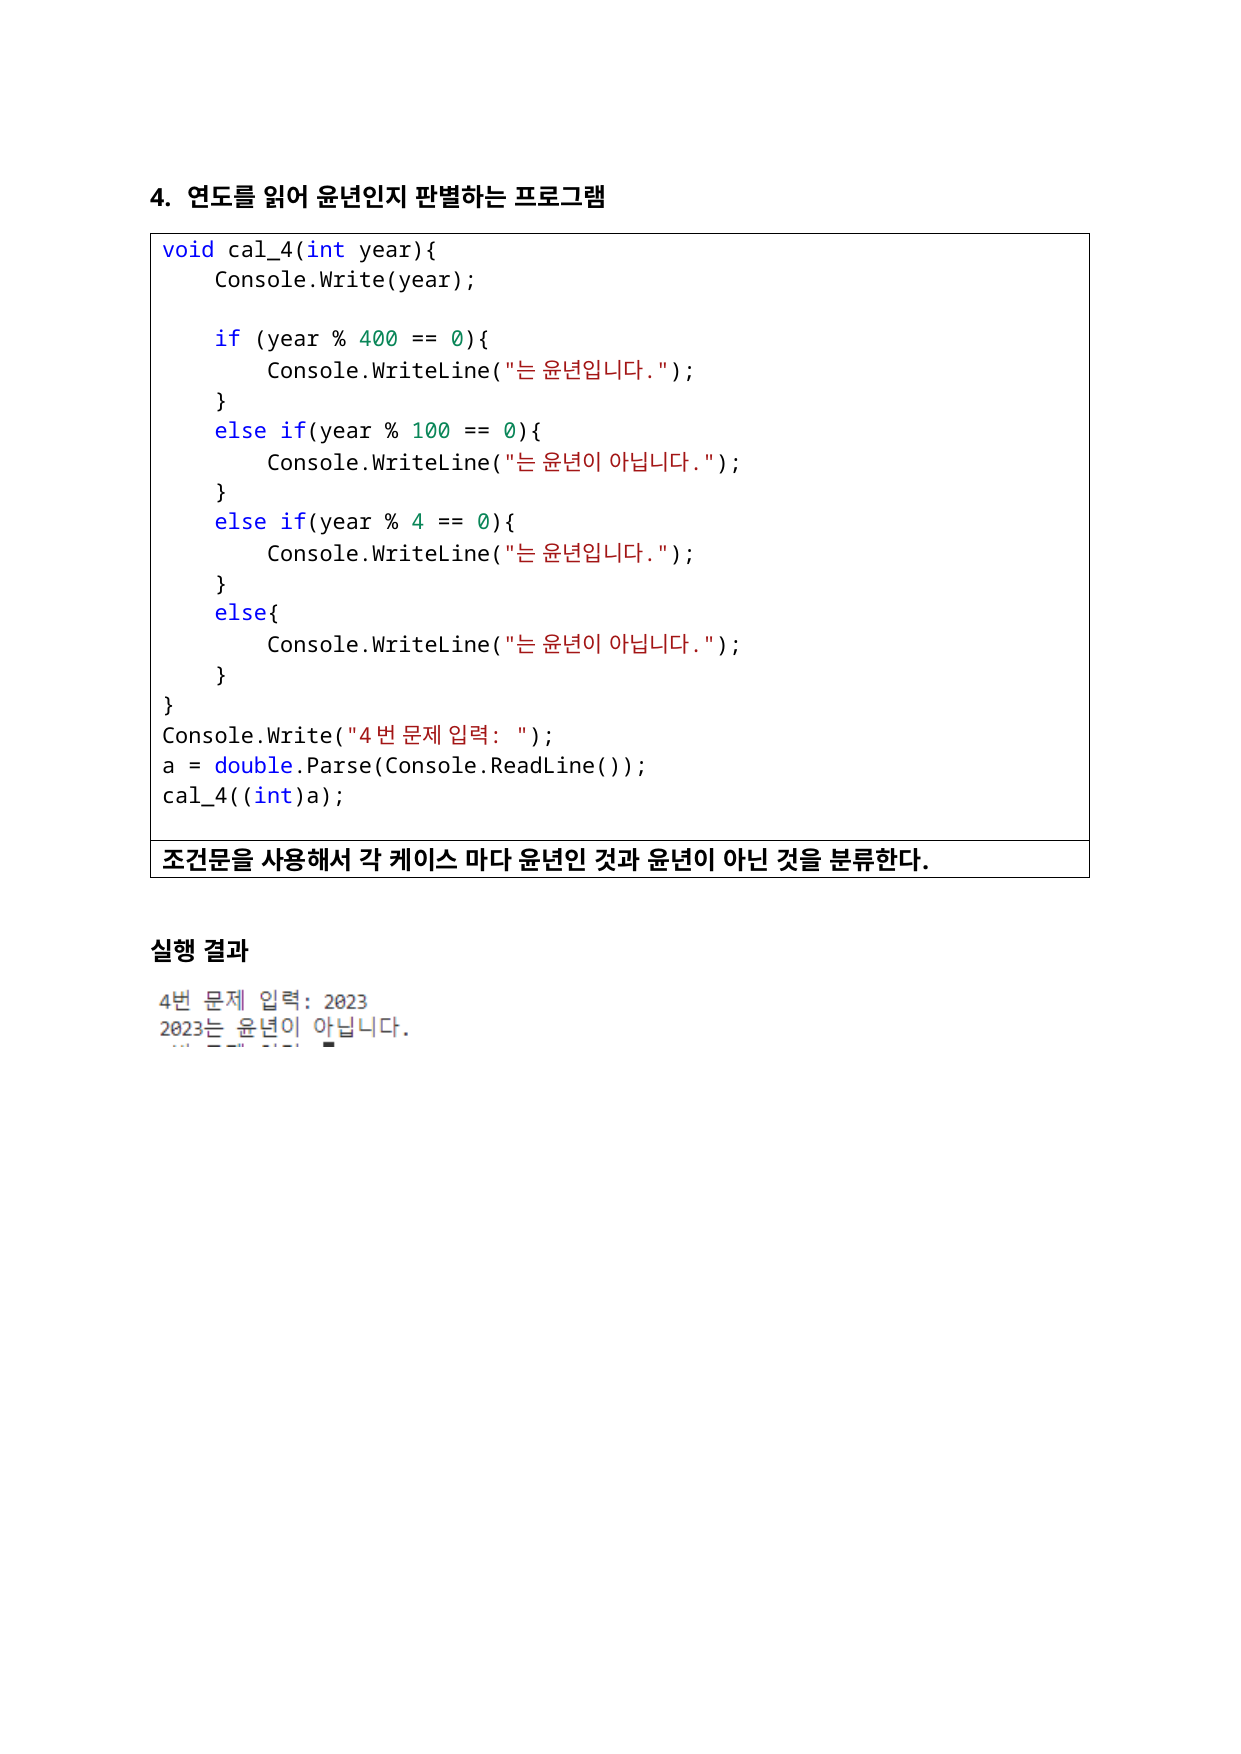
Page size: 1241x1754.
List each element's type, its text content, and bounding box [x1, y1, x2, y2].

list 연도를 읽어 윤년인지 판별하는 프로그램 [150, 177, 1090, 213]
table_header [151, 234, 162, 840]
table_cell 조건문을 사용해서 각 케이스 마다 윤년인 것과 윤년이 아닌 것을 분류한다. [151, 841, 1089, 877]
picture [150, 987, 422, 1047]
text 실행 결과 [150, 931, 1090, 968]
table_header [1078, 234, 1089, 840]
